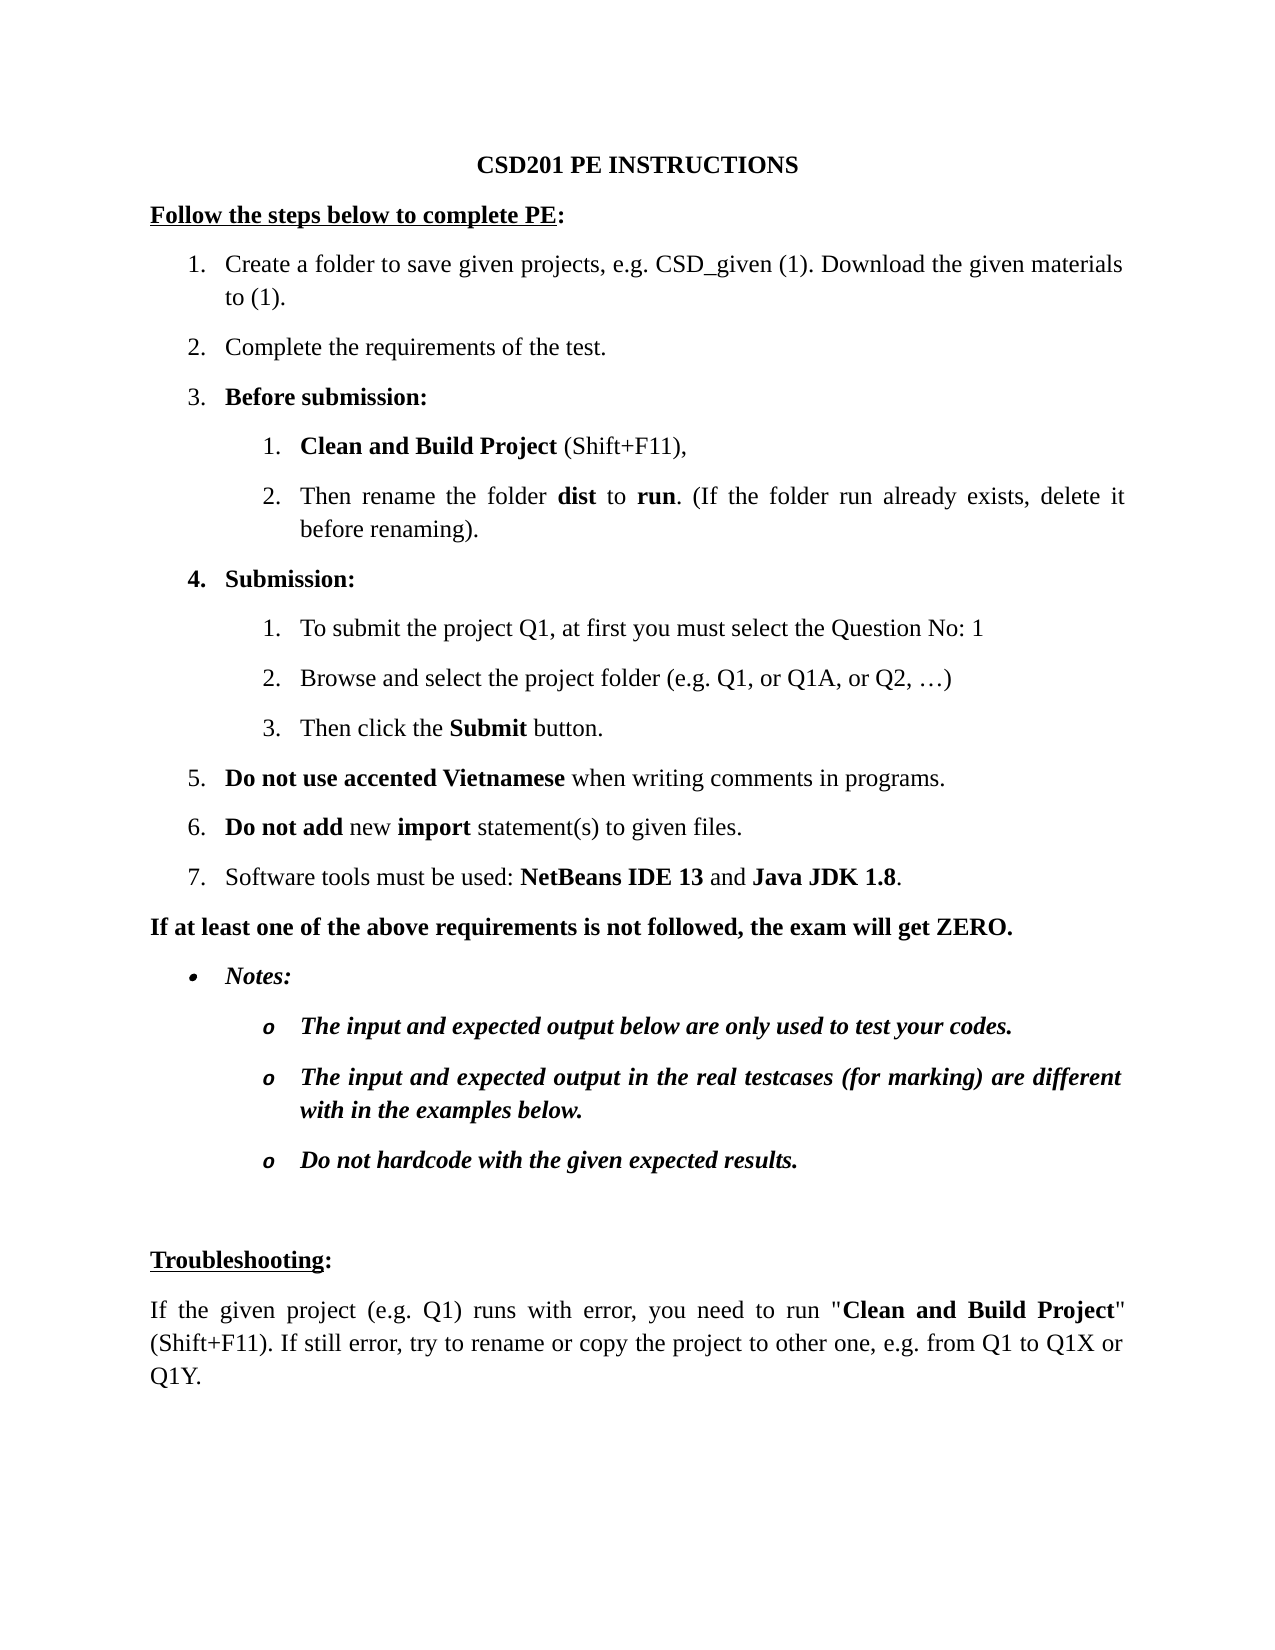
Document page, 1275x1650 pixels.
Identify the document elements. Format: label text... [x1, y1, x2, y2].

text Troubleshooting: [150, 1246, 1125, 1274]
list The input and expected output below are only used to test your codes. [262, 1011, 1125, 1041]
list Then rename the folder dist to run. (If the folder run already exists, delete it before renaming). [262, 481, 1125, 543]
text If at least one of the above requirements is not followed, the exam will get ZERO. [150, 912, 1125, 940]
list Do not add new import statement(s) to given files. [187, 812, 1125, 841]
list To submit the project Q1, at first you must select the Question No: 1 [262, 613, 1125, 642]
list Clean and Build Project (Shift+F11), [262, 431, 1125, 460]
list Before submission: [187, 382, 1125, 411]
list Software tools must be used: NetBeans IDE 13 and Java JDK 1.8. [187, 862, 1125, 891]
list Do not hardcode with the given expected results. [262, 1145, 1125, 1175]
list Complete the requirements of the test. [187, 332, 1125, 361]
list Then click the Submit button. [262, 713, 1125, 742]
text CSD201 PE INSTRUCTIONS [150, 150, 1125, 179]
list The input and expected output in the real testcases (for marking) are different with in the examples below. [262, 1062, 1125, 1124]
list Browse and select the project folder (e.g. Q1, or Q1A, or Q2, …) [262, 663, 1125, 692]
list Do not use accented Vietnamese when writing comments in programs. [187, 763, 1125, 791]
list Submission: [187, 564, 1125, 593]
text If the given project (e.g. Q1) runs with error, you need to run "Clean and Build Project" (Shift+F11). If still error, try to rename or copy the project to other one, e.g. from Q1 to Q1X or Q1Y. [150, 1295, 1125, 1390]
text Follow the steps below to complete PE: [150, 200, 1125, 228]
list Create a folder to save given projects, e.g. CSD_given (1). Download the given materials to (1). [187, 249, 1125, 311]
list Notes: [187, 961, 1125, 990]
